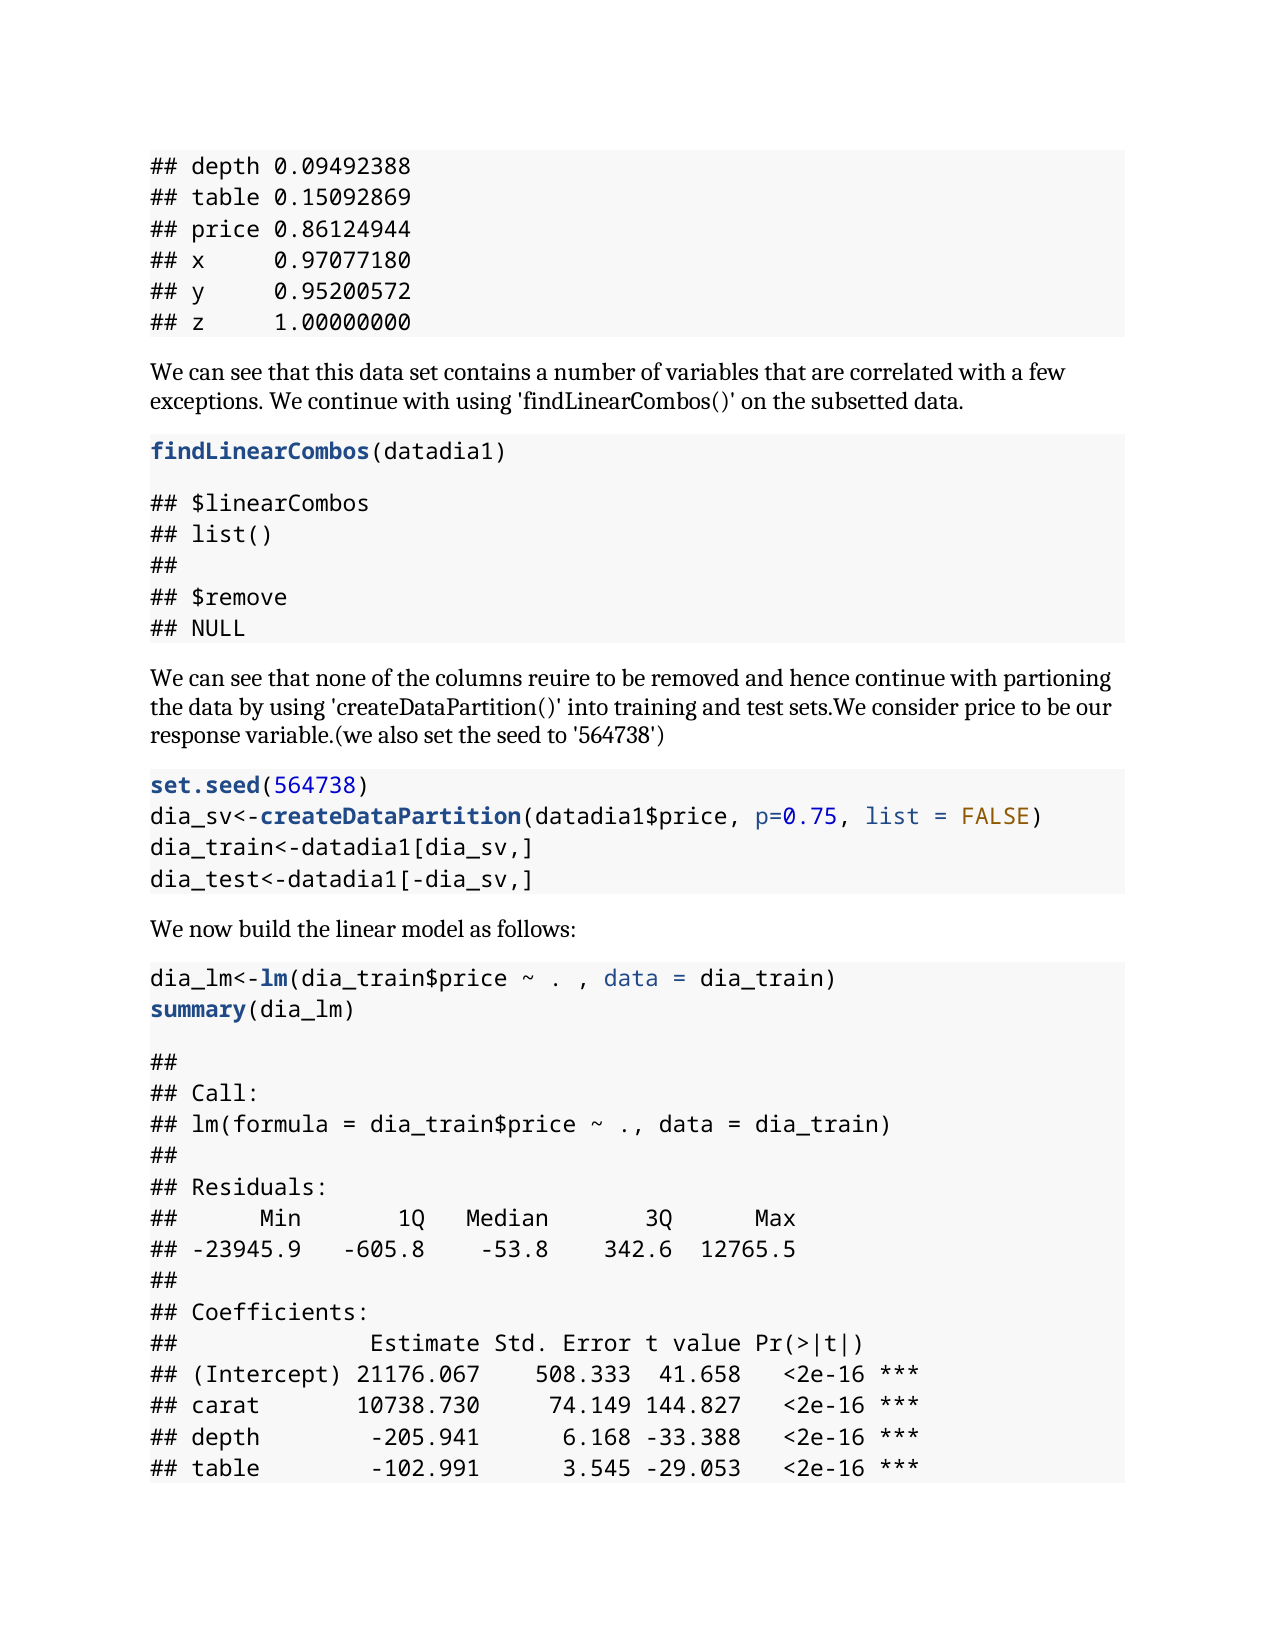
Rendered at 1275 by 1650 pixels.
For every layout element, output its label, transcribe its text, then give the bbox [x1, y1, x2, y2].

text findLinearCombos(datadia1) [150, 434, 1125, 466]
text dia_lm<-lm(dia_train$price ~ . , data = dia_train) summary(dia_lm) [356, 962, 1125, 1024]
text We now build the linear model as follows: [150, 914, 1125, 943]
text ## $linearCombos ## list() ## ## $remove ## NULL [150, 487, 1125, 643]
text We can see that this data set contains a number of variables that are correlated with a few exceptions. We continue with using 'findLinearCombos()' on the subsetted data. [150, 358, 1125, 416]
text set.seed(564738) dia_sv<-createDataPartition(datadia1$price, p=0.75, list = FALSE) dia_train<-datadia1[dia_sv,] dia_test<-datadia1[-dia_sv,] [150, 769, 1125, 894]
text We can see that none of the columns reuire to be removed and hence continue with partioning the data by using 'createDataPartition()' into training and test sets.We consider price to be our response variable.(we also set the seed to '564738') [150, 664, 1125, 750]
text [150, 1045, 1125, 1483]
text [150, 150, 1125, 337]
